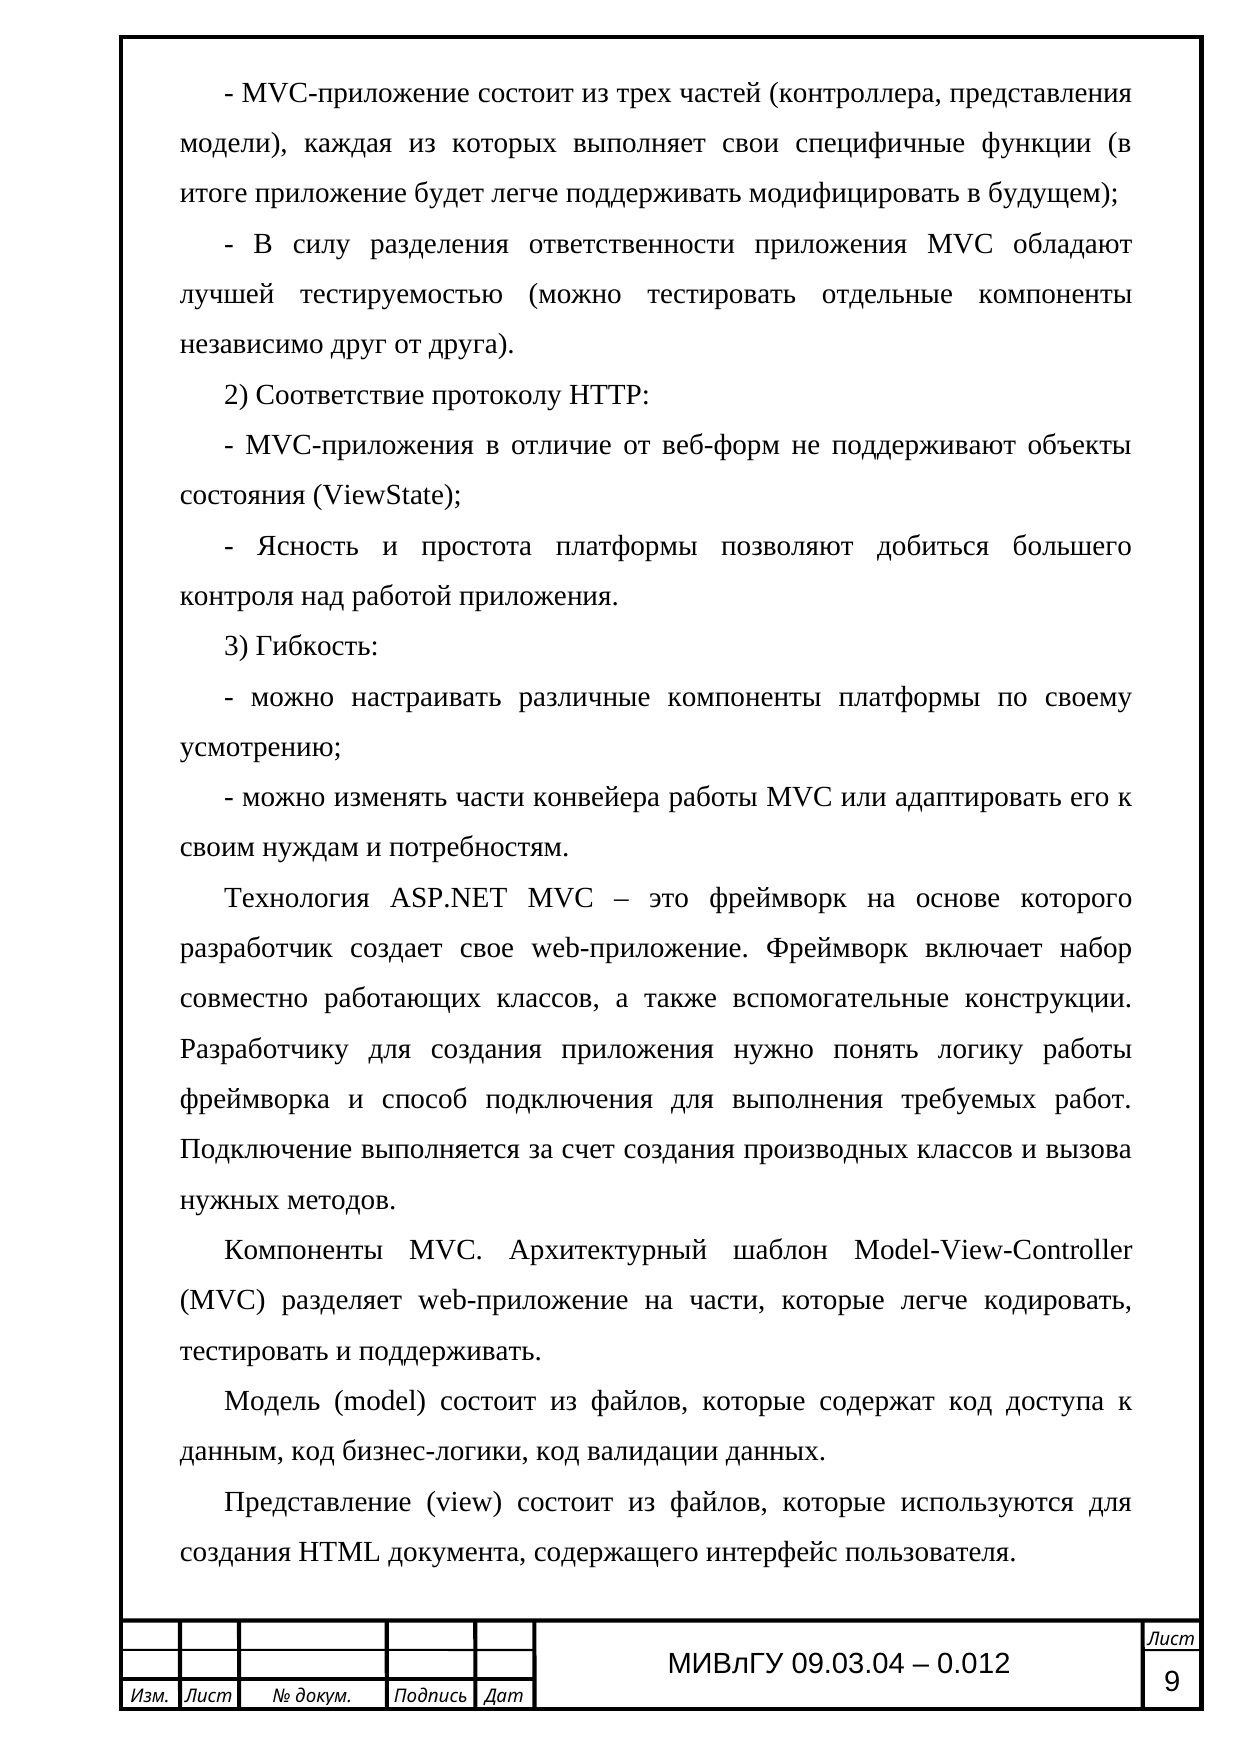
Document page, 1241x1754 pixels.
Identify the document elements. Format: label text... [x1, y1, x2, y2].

text - можно настраивать различные компоненты платформы по своему усмотрению; [179, 679, 1133, 762]
text - MVC-приложения в отличие от веб-форм не поддерживают объекты состояния (ViewState); [179, 427, 1133, 511]
text Модель (model) состоит из файлов, которые содержат код доступа к данным, код бизнес-логики, код валидации данных. [179, 1383, 1133, 1467]
text - MVC-приложение состоит из трех частей (контроллера, представления модели), каждая из которых выполняет свои специфичные функции (в итоге приложение будет легче поддерживать модифицировать в будущем); [179, 75, 1133, 209]
text Компоненты MVC. Архитектурный шаблон Model-View-Controller (MVC) разделяет web-приложение на части, которые легче кодировать, тестировать и поддерживать. [179, 1232, 1133, 1366]
text 3) Гибкость: [179, 628, 1133, 662]
text 2) Соответствие протоколу HTTP: [179, 377, 1133, 410]
text - В силу разделения ответственности приложения MVC обладают лучшей тестируемостью (можно тестировать отдельные компоненты независимо друг от друга). [179, 226, 1133, 360]
text - можно изменять части конвейера работы MVC или адаптировать его к своим нуждам и потребностям. [179, 779, 1133, 863]
text - Ясность и простота платформы позволяют добиться большего контроля над работой приложения. [179, 528, 1133, 612]
text Представление (view) состоит из файлов, которые используются для создания HTML документа, содержащего интерфейс пользователя. [179, 1484, 1133, 1567]
text Технология ASP.NET MVC – это фреймворк на основе которого разработчик создает свое web-приложение. Фреймворк включает набор совместно работающих классов, а также вспомогательные конструкции. Разработчику для создания приложения нужно понять логику работы фреймворка и способ подключения для выполнения требуемых работ. Подключение выполняется за счет создания производных классов и вызова нужных методов. [179, 880, 1133, 1215]
